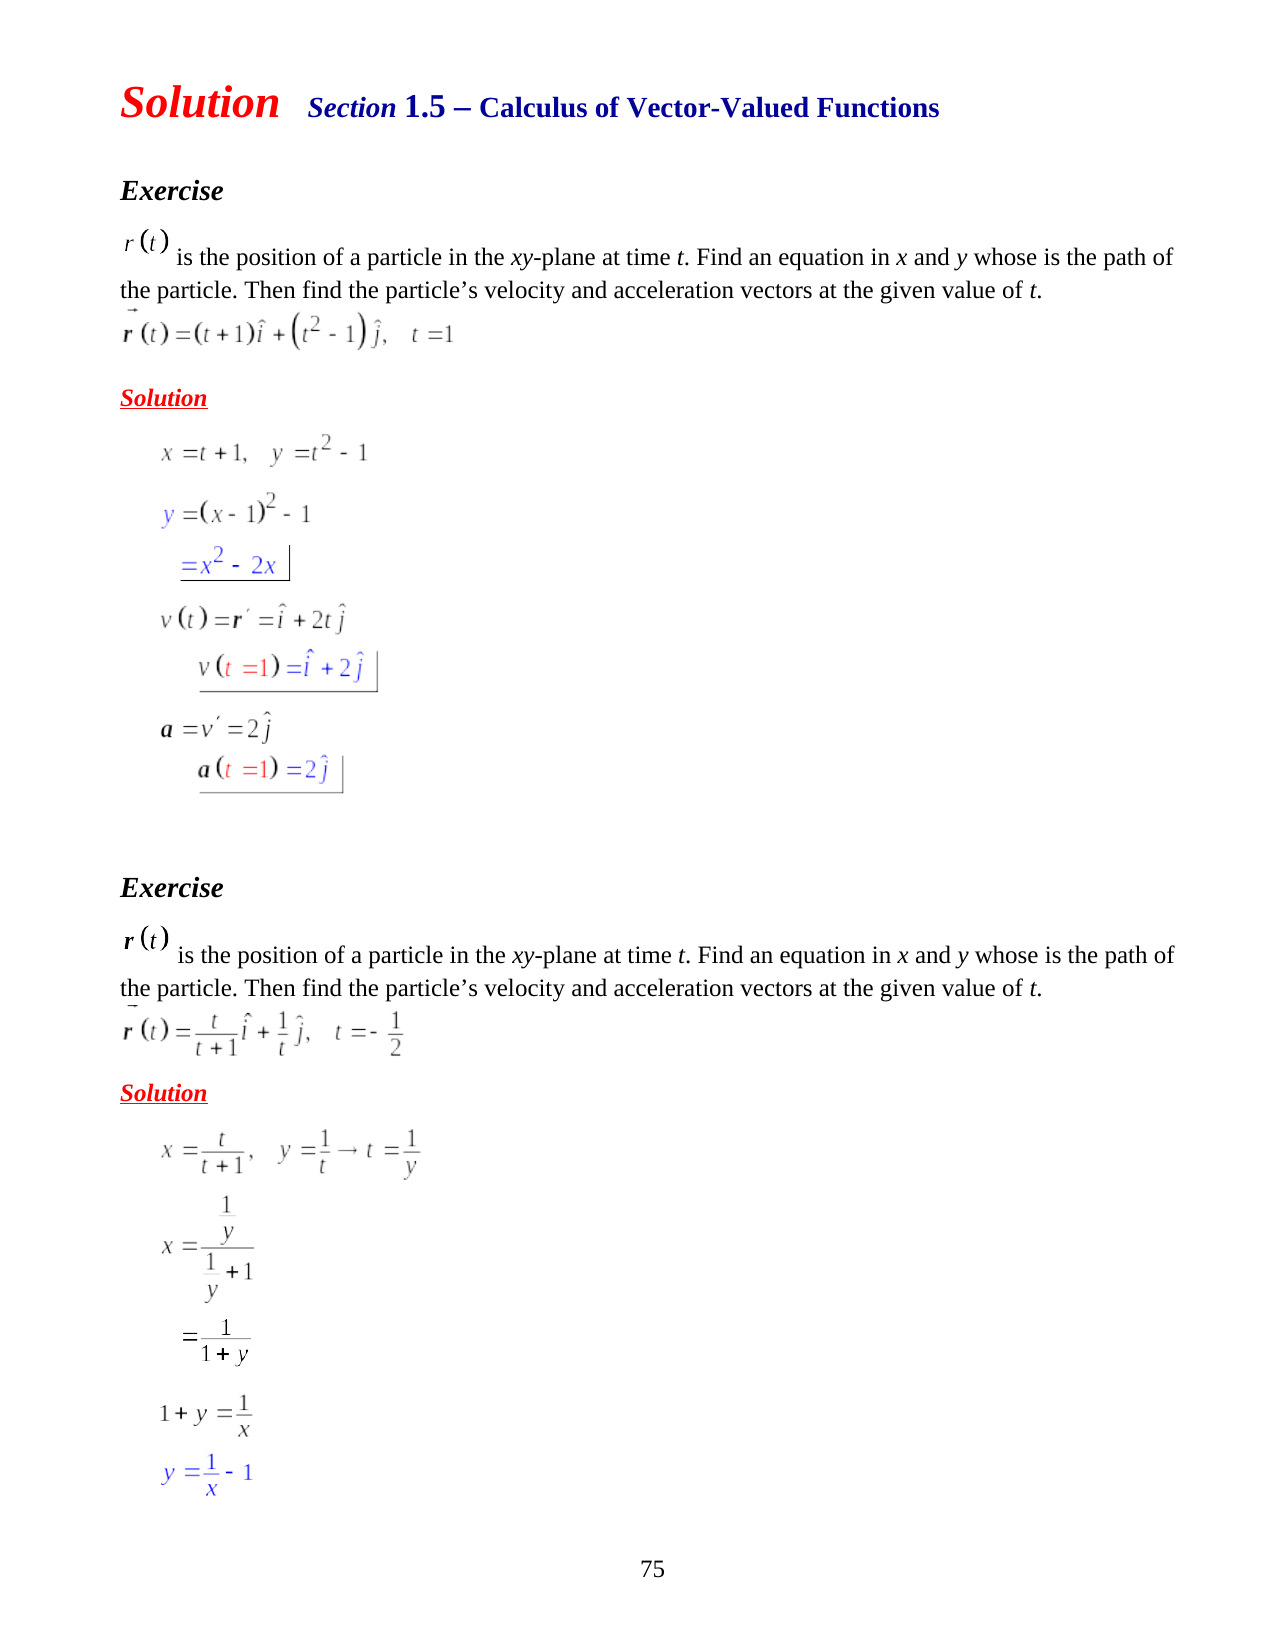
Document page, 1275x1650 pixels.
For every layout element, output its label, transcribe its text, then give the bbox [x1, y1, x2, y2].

text is the position of a particle in the xy-plane at time t. Find an equation in x and y whose is the path of the particle. Then find the particle’s velocity and acceleration vectors at the given value of t. [120, 921, 1185, 1002]
text Solution [120, 1078, 1185, 1106]
text is the position of a particle in the xy-plane at time t. Find an equation in x and y whose is the path of the particle. Then find the particle’s velocity and acceleration vectors at the given value of t. [120, 223, 1185, 304]
text Exercise [120, 870, 1185, 904]
text Solution Section 1.5 – Calculus of Vector-Valued Functions [120, 75, 1185, 128]
text Solution [120, 383, 1185, 412]
text Exercise [120, 173, 1185, 207]
